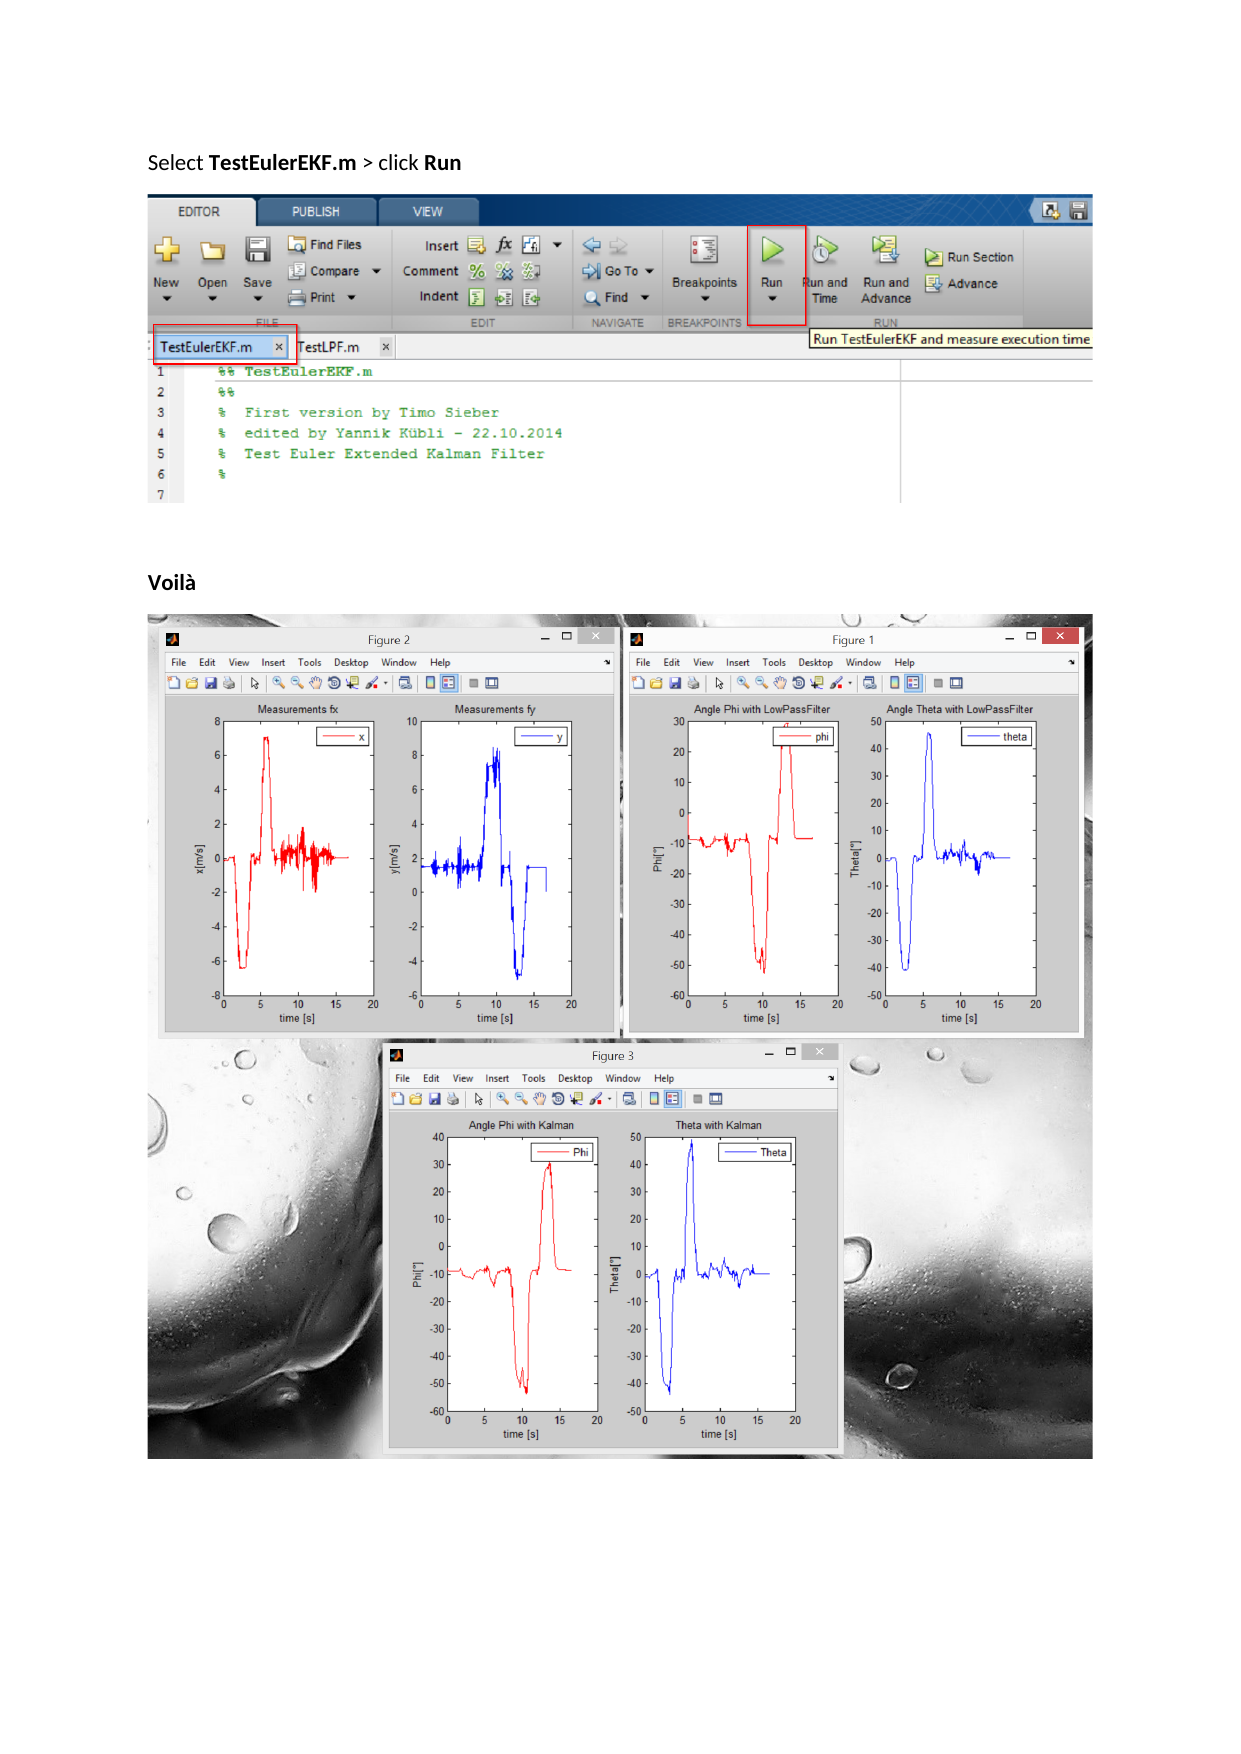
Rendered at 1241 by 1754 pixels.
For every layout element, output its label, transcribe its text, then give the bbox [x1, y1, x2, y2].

text Select TestEulerEKF.m > click Run [148, 148, 1093, 176]
text Voilà [148, 568, 1093, 596]
picture [147, 194, 1093, 503]
picture [147, 614, 1093, 1459]
